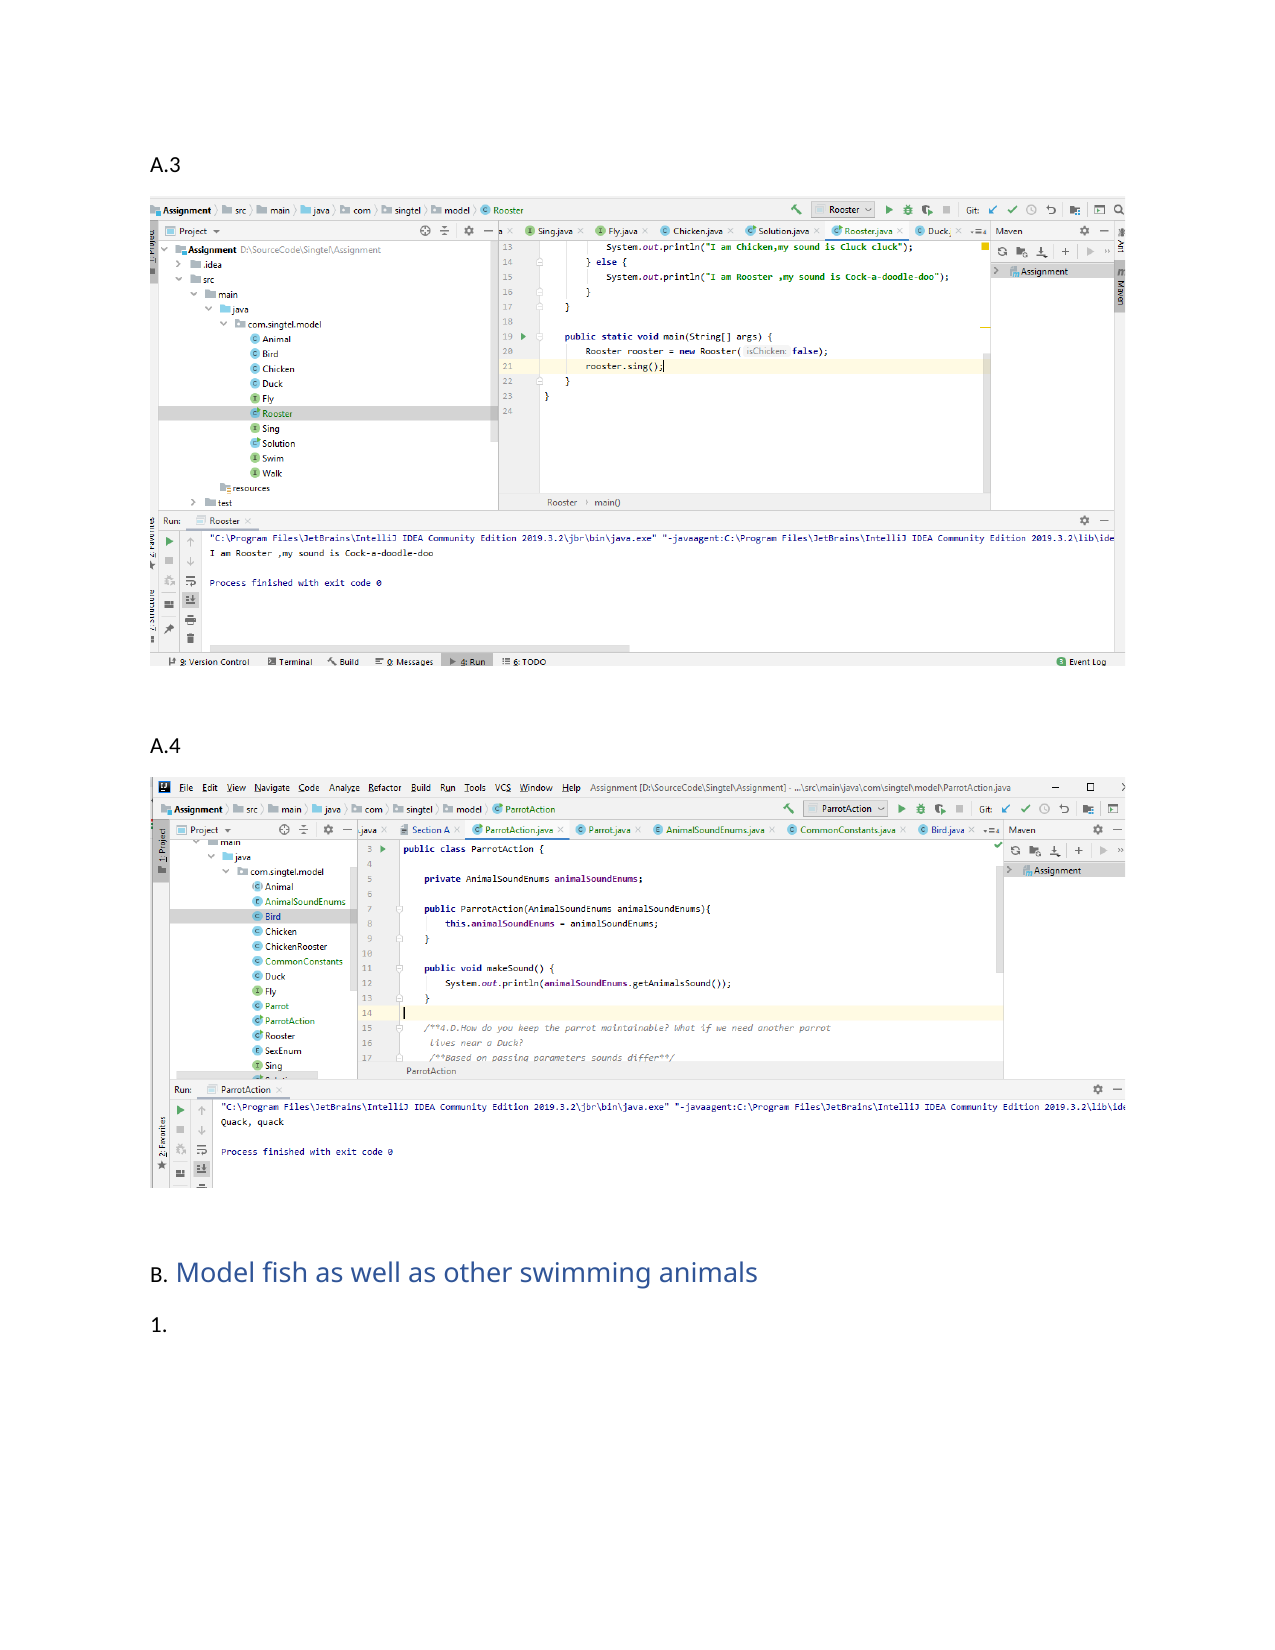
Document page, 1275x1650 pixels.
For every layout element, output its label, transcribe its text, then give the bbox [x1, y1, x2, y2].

text 1. [150, 1310, 1125, 1338]
picture [150, 196, 1125, 666]
picture [150, 777, 1125, 1188]
text A.4 [150, 731, 1125, 759]
text A.3 [150, 150, 1125, 178]
text B. Model fish as well as other swimming animals [150, 1253, 1125, 1290]
